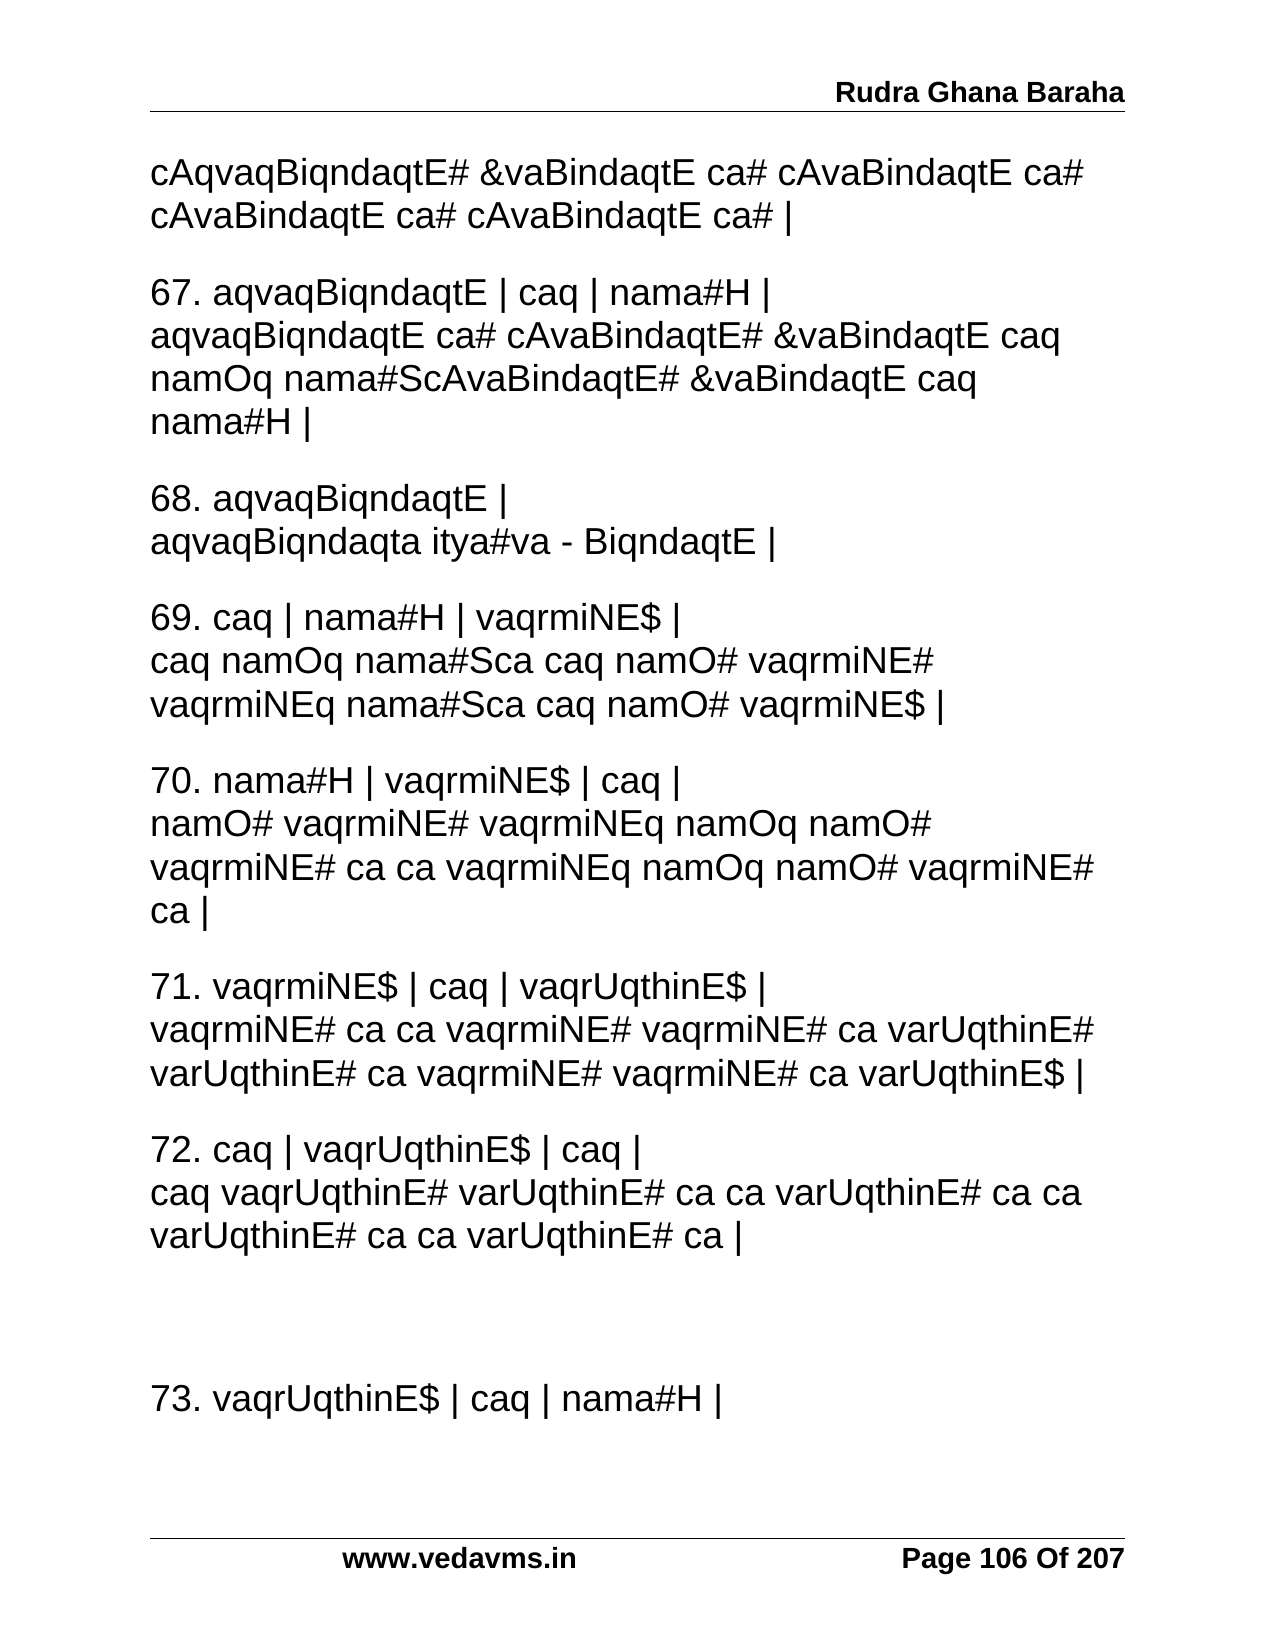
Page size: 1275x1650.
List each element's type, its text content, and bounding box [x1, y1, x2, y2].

text 73. vaqrUqthinE$ | caq | nama#H | [150, 1377, 1125, 1420]
text 70. nama#H | vaqrmiNE$ | caq | [150, 758, 1125, 802]
text aqvaqBiqndaqta itya#va - BiqndaqtE | [150, 519, 1125, 562]
text cAqvaqBiqndaqtE# &vaBindaqtE ca# cAvaBindaqtE ca# cAvaBindaqtE ca# cAvaBindaqtE ca# | [150, 150, 1125, 236]
text 71. vaqrmiNE$ | caq | vaqrUqthinE$ | [150, 964, 1125, 1008]
text 67. aqvaqBiqndaqtE | caq | nama#H | [150, 270, 1125, 313]
text namO# vaqrmiNE# vaqrmiNEq namOq namO# vaqrmiNE# ca ca vaqrmiNEq namOq namO# vaqrmiNE# ca | [150, 802, 1125, 931]
text caq namOq nama#Sca caq namO# vaqrmiNE# vaqrmiNEq nama#Sca caq namO# vaqrmiNE$ | [150, 639, 1125, 725]
text 68. aqvaqBiqndaqtE | [150, 476, 1125, 519]
text aqvaqBiqndaqtE ca# cAvaBindaqtE# &vaBindaqtE caq namOq nama#ScAvaBindaqtE# &vaBindaqtE caq nama#H | [150, 313, 1125, 442]
text 69. caq | nama#H | vaqrmiNE$ | [150, 596, 1125, 639]
text vaqrmiNE# ca ca vaqrmiNE# vaqrmiNE# ca varUqthinE# varUqthinE# ca vaqrmiNE# vaqrmiNE# ca varUqthinE$ | [150, 1008, 1125, 1094]
text 72. caq | vaqrUqthinE$ | caq | [150, 1127, 1125, 1171]
text caq vaqrUqthinE# varUqthinE# ca ca varUqthinE# ca ca varUqthinE# ca ca varUqthinE# ca | [150, 1171, 1125, 1257]
